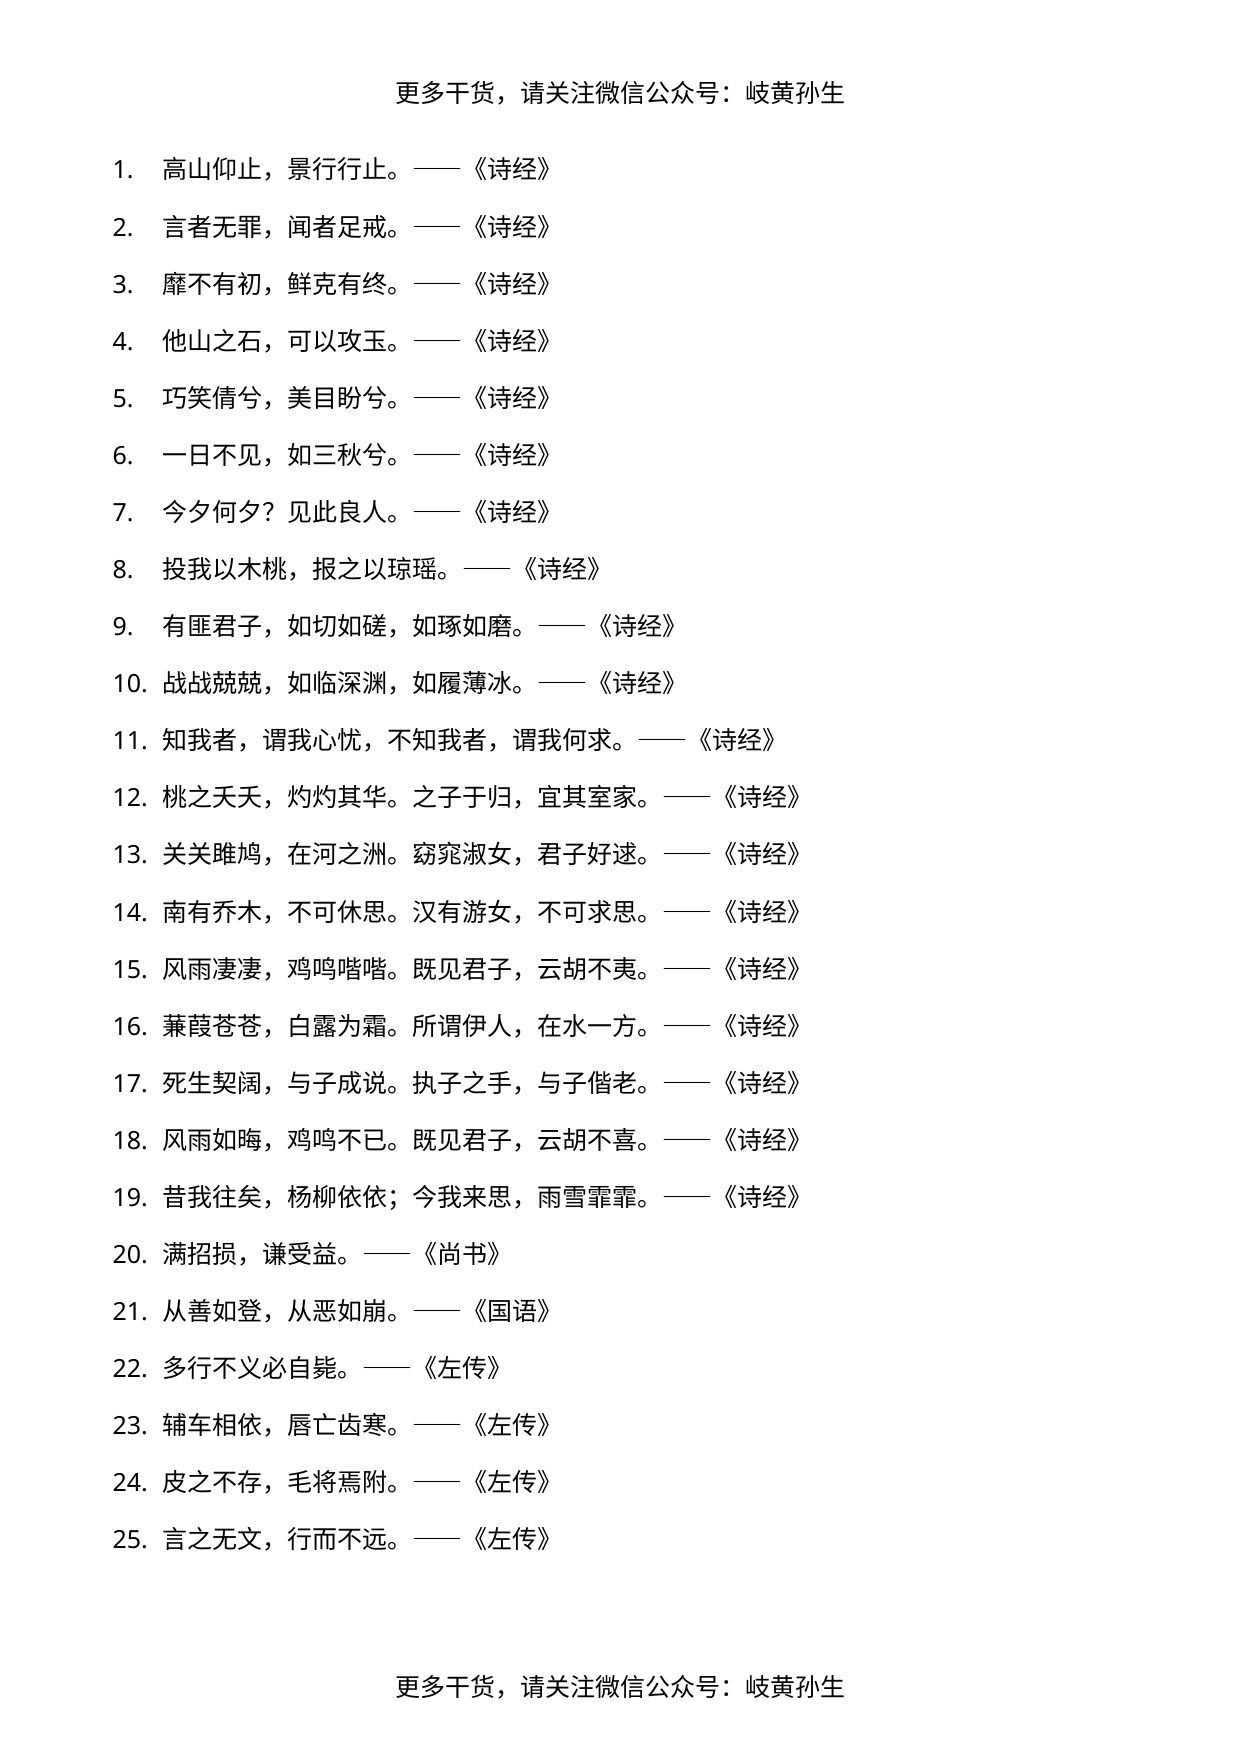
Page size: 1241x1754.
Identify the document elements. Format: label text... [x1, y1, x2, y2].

list 昔我往矣，杨柳依依；今我来思，雨雪霏霏。——《诗经》 [112, 1177, 1128, 1214]
list 满招损，谦受益。——《尚书》 [112, 1234, 1128, 1271]
list 从善如登，从恶如崩。——《国语》 [112, 1292, 1128, 1328]
list 知我者，谓我心忧，不知我者，谓我何求。——《诗经》 [112, 721, 1128, 757]
list 桃之夭夭，灼灼其华。之子于归，宜其室家。——《诗经》 [112, 778, 1128, 814]
list 皮之不存，毛将焉附。——《左传》 [112, 1463, 1128, 1499]
list 风雨凄凄，鸡鸣喈喈。既见君子，云胡不夷。——《诗经》 [112, 949, 1128, 985]
list 有匪君子，如切如磋，如琢如磨。——《诗经》 [112, 607, 1128, 643]
list 风雨如晦，鸡鸣不已。既见君子，云胡不喜。——《诗经》 [112, 1120, 1128, 1157]
list 关关雎鸠，在河之洲。窈窕淑女，君子好逑。——《诗经》 [112, 835, 1128, 871]
list 辅车相依，唇亡齿寒。——《左传》 [112, 1406, 1128, 1442]
list 言之无文，行而不远。——《左传》 [112, 1520, 1128, 1556]
list 高山仰止，景行行止。——《诗经》 [112, 150, 1128, 186]
list 蒹葭苍苍，白露为霜。所谓伊人，在水一方。——《诗经》 [112, 1006, 1128, 1042]
list 靡不有初，鲜克有终。——《诗经》 [112, 264, 1128, 300]
list 多行不义必自毙。——《左传》 [112, 1349, 1128, 1385]
list 言者无罪，闻者足戒。——《诗经》 [112, 207, 1128, 243]
list 一日不见，如三秋兮。——《诗经》 [112, 435, 1128, 472]
list 死生契阔，与子成说。执子之手，与子偕老。——《诗经》 [112, 1063, 1128, 1099]
list 战战兢兢，如临深渊，如履薄冰。——《诗经》 [112, 664, 1128, 700]
list 投我以木桃，报之以琼瑶。——《诗经》 [112, 549, 1128, 586]
list 他山之石，可以攻玉。——《诗经》 [112, 321, 1128, 357]
list 今夕何夕？见此良人。——《诗经》 [112, 492, 1128, 529]
list 巧笑倩兮，美目盼兮。——《诗经》 [112, 378, 1128, 414]
list 南有乔木，不可休思。汉有游女，不可求思。——《诗经》 [112, 892, 1128, 928]
